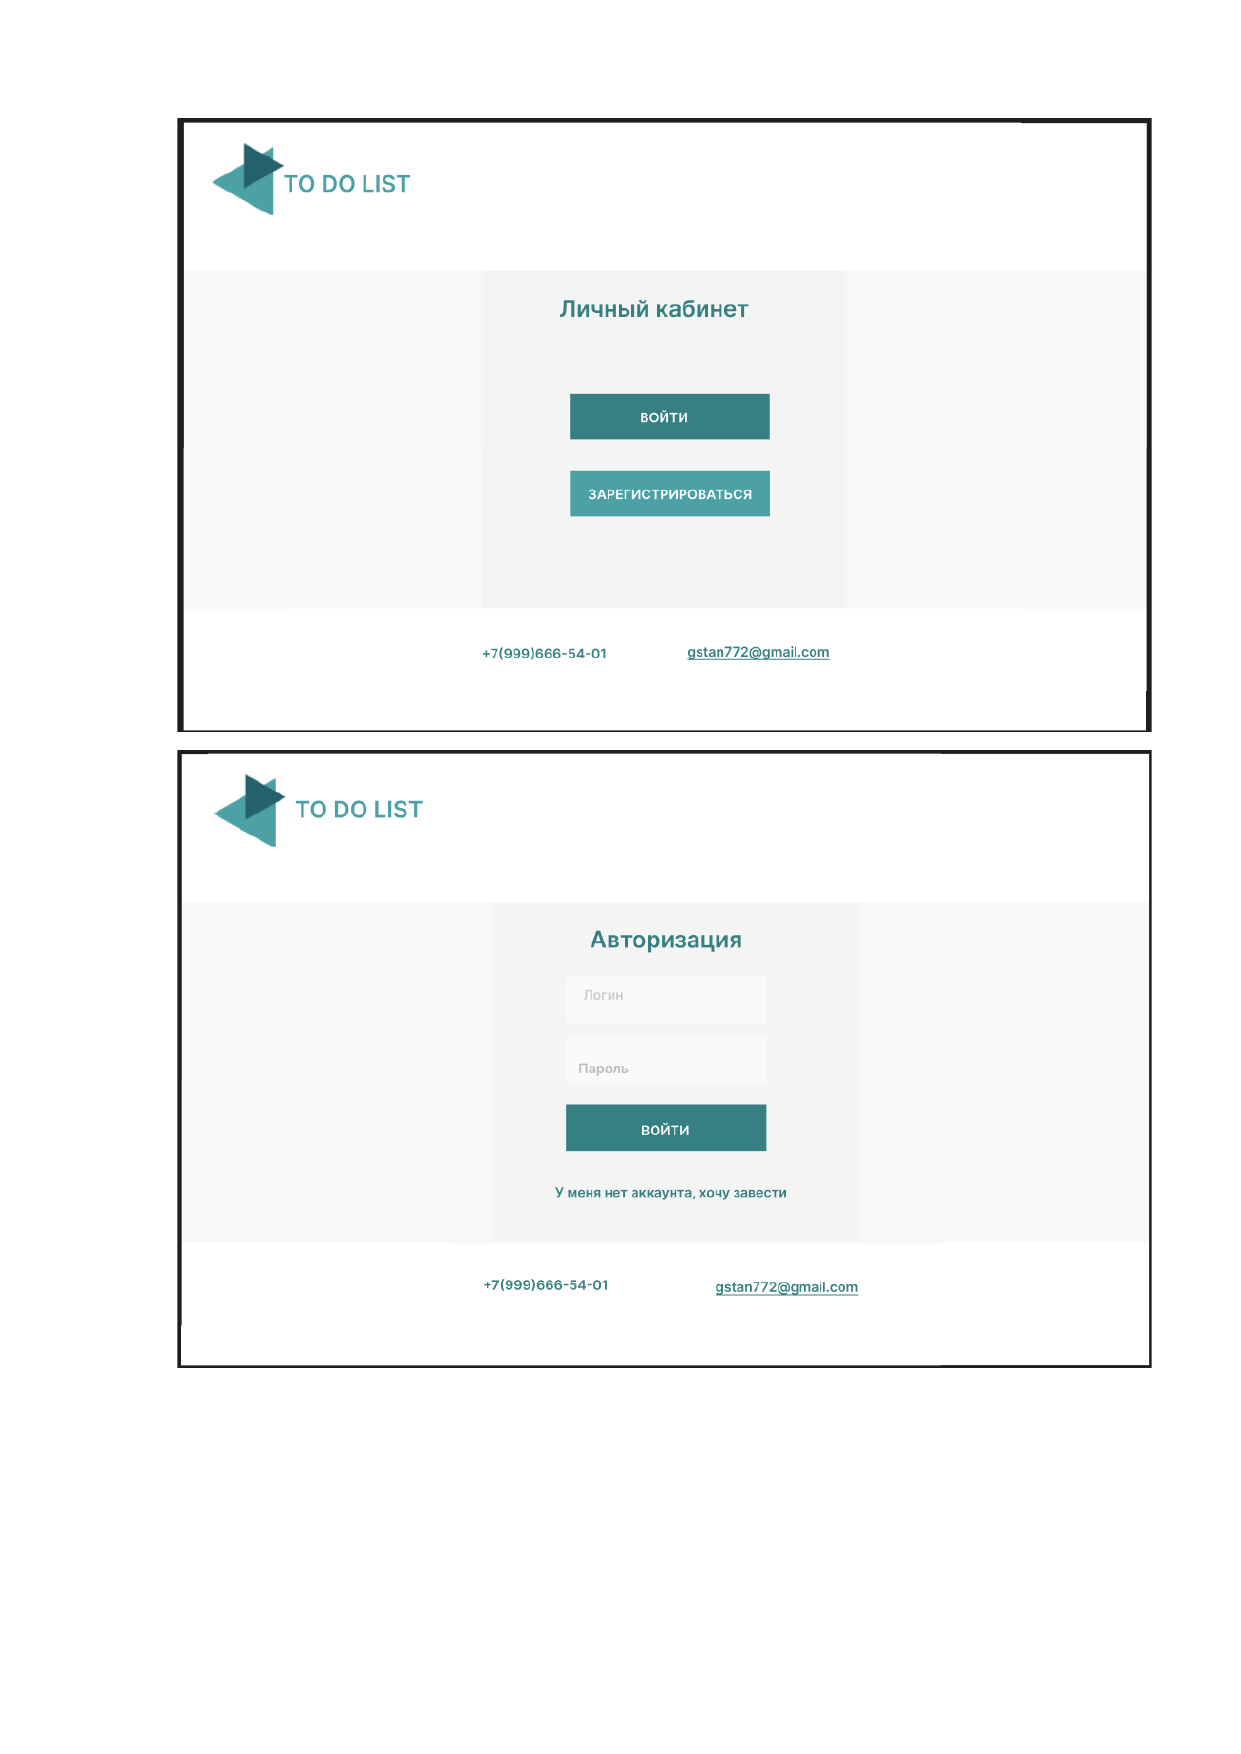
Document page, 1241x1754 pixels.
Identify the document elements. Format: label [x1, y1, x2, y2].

picture [177, 750, 1152, 1368]
picture [177, 118, 1152, 732]
